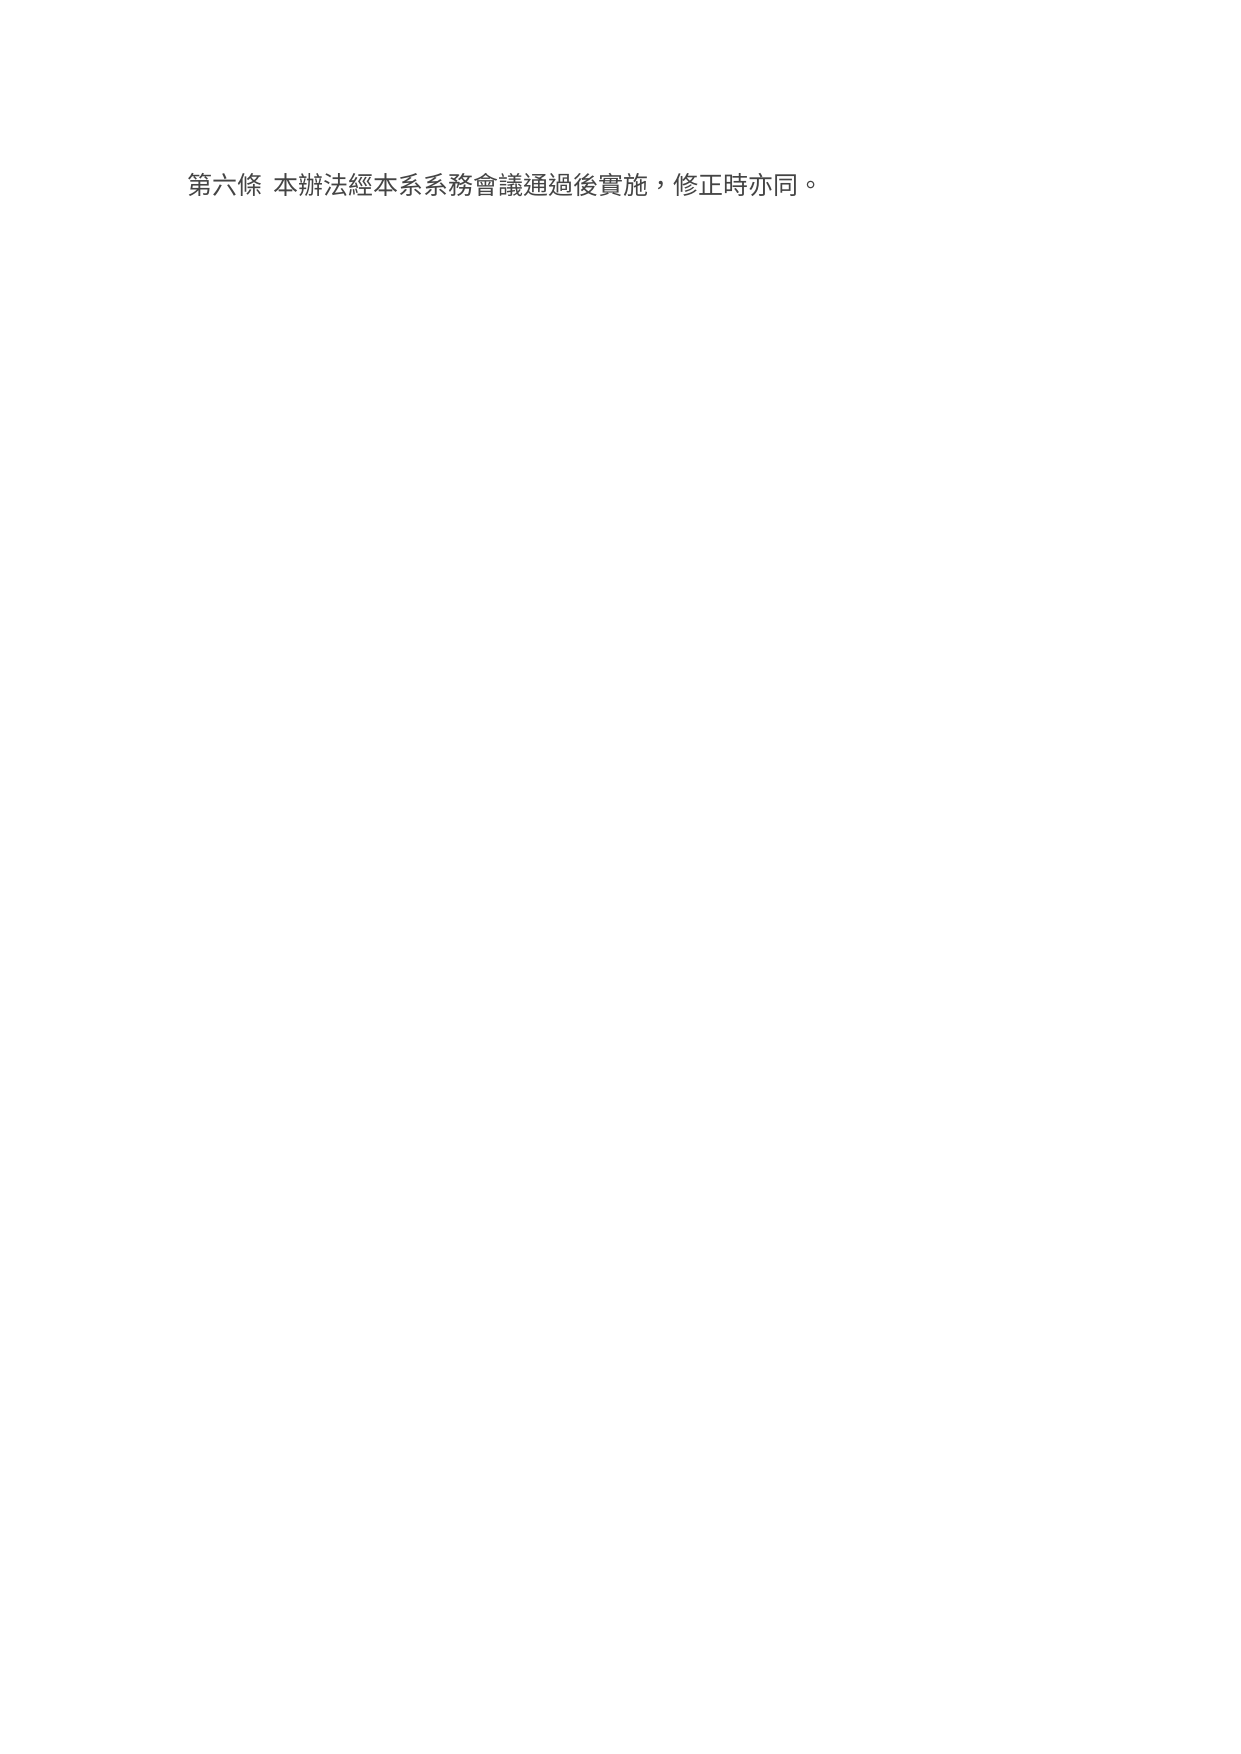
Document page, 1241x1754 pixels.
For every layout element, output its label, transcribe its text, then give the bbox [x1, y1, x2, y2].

text 第六條 本辦法經本系系務會議通過後實施，修正時亦同。 [187, 164, 1053, 202]
